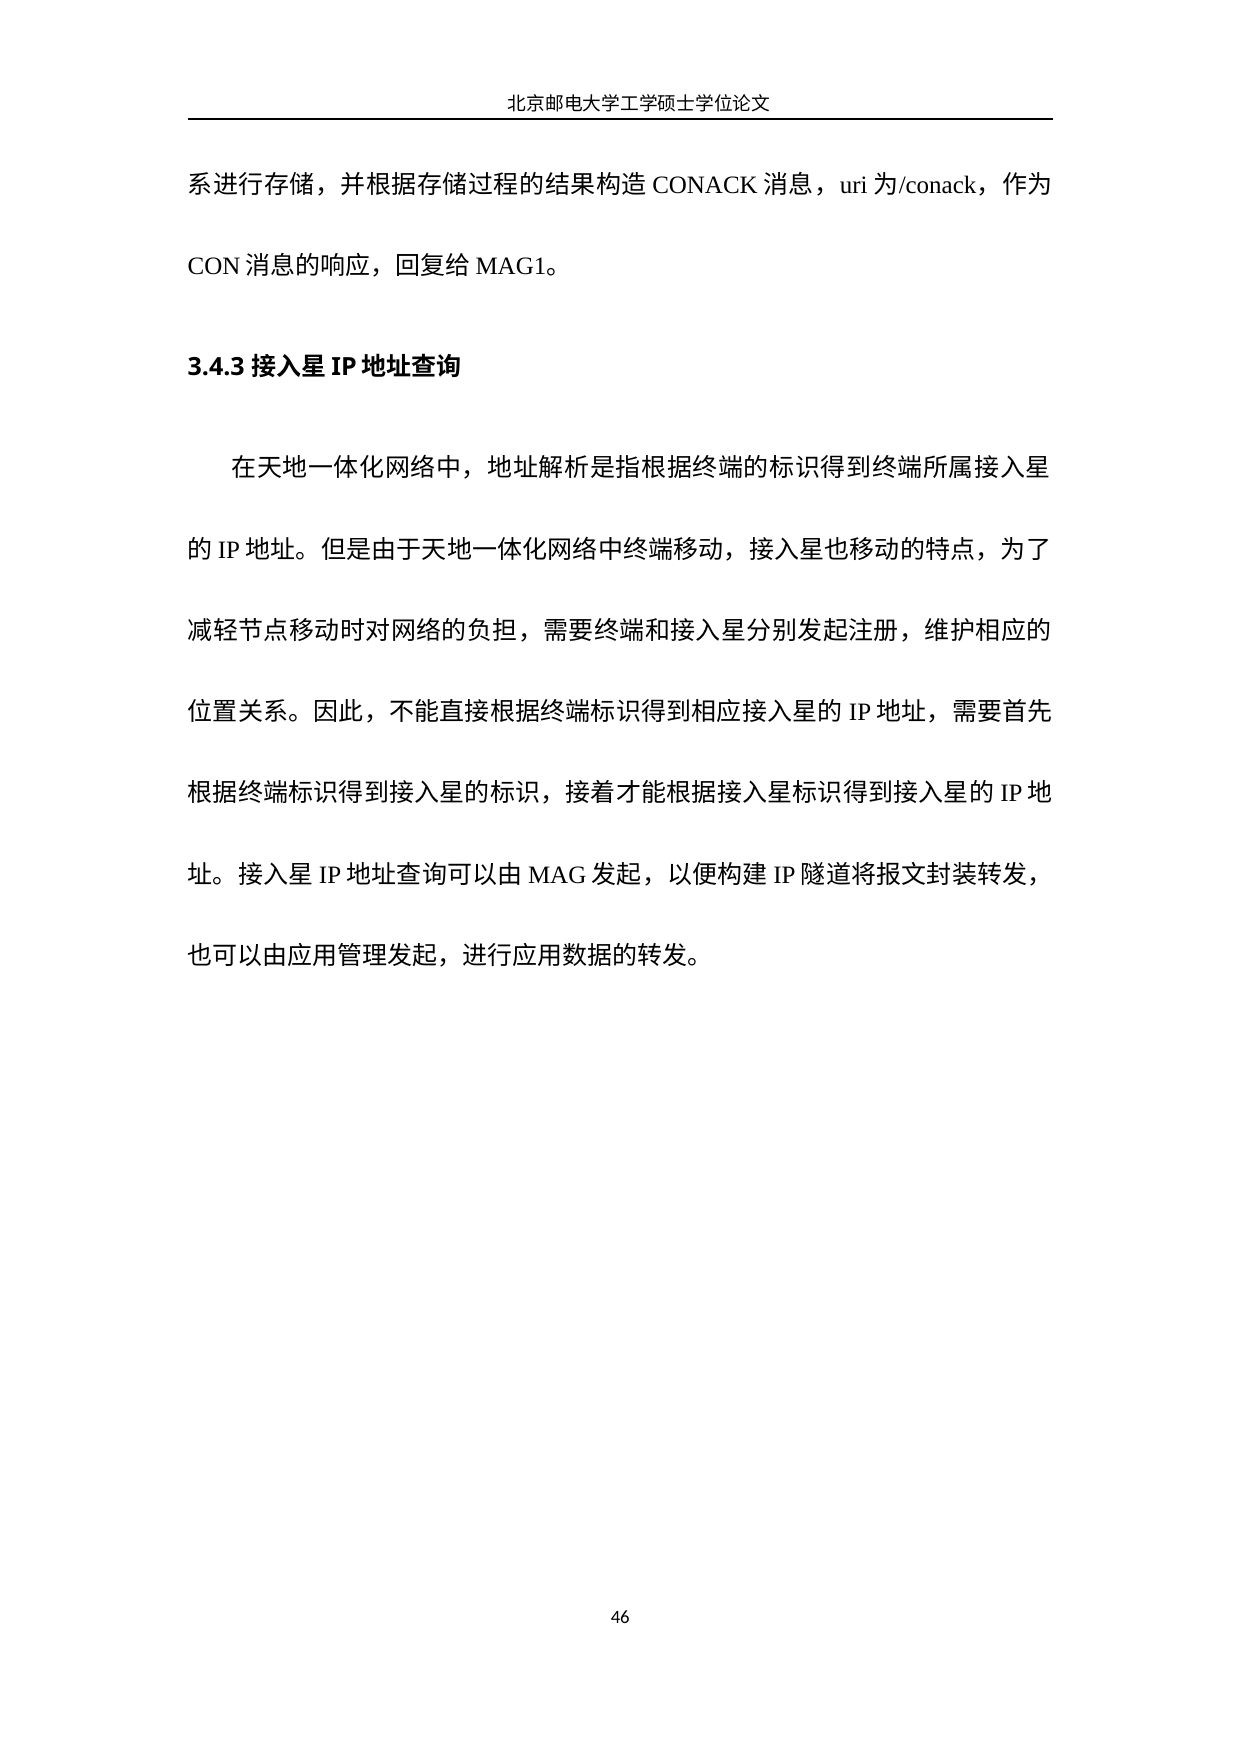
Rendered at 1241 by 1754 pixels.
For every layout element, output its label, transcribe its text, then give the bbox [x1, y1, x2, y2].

text 在天地一体化网络中，地址解析是指根据终端的标识得到终端所属接入星的IP地址。但是由于天地一体化网络中终端移动，接入星也移动的特点，为了减轻节点移动时对网络的负担，需要终端和接入星分别发起注册，维护相应的位置关系。因此，不能直接根据终端标识得到相应接入星的IP地址，需要首先根据终端标识得到接入星的标识，接着才能根据接入星标识得到接入星的IP地址。接入星IP地址查询可以由MAG发起，以便构建IP隧道将报文封装转发，也可以由应用管理发起，进行应用数据的转发。 [187, 433, 1053, 986]
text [187, 150, 1053, 296]
subtitle 3.4.3 接入星IP地址查询 [187, 332, 1053, 397]
